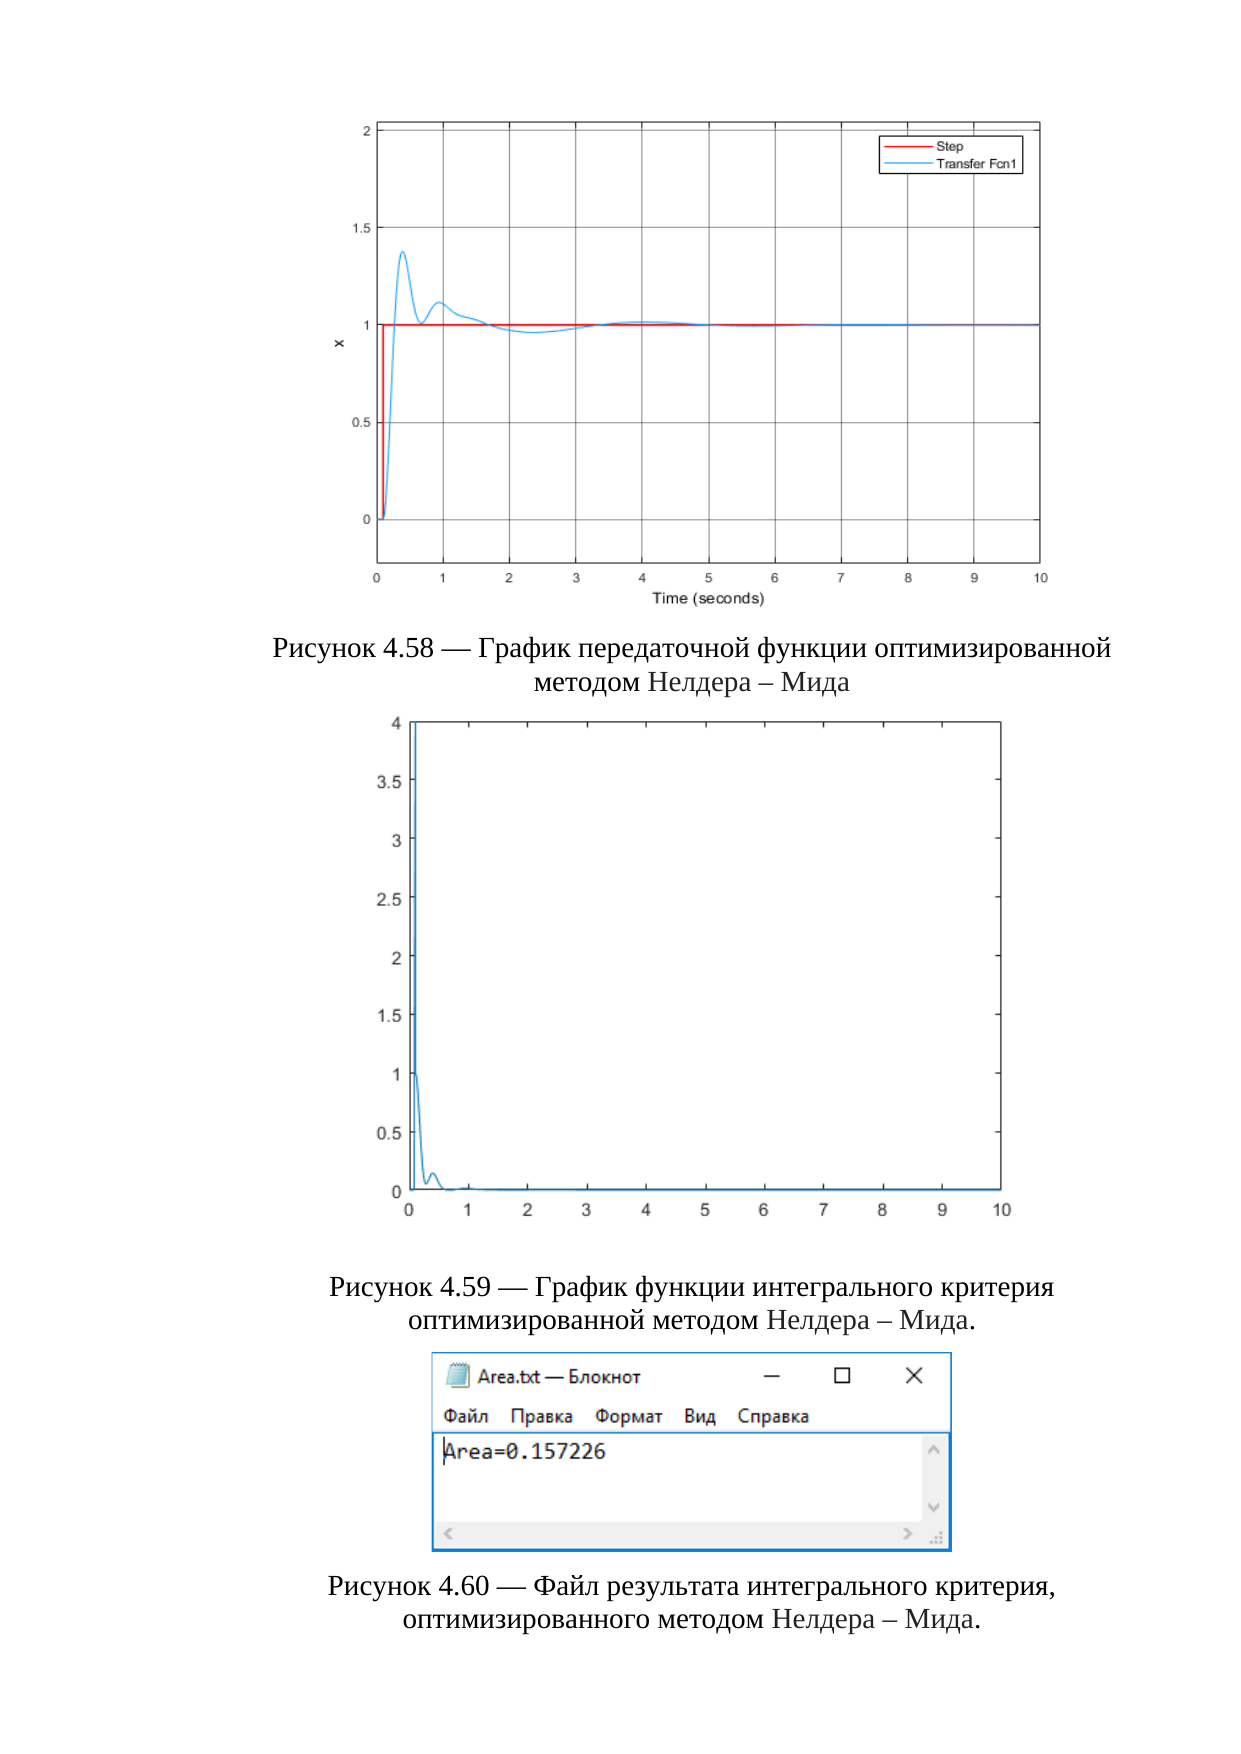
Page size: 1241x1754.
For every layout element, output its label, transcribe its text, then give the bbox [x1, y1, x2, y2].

picture [310, 714, 1074, 1253]
picture [431, 1352, 952, 1552]
picture [325, 118, 1059, 614]
text Рисунок 4.60 — Файл результата интегрального критерия, оптимизированного методом Нелдера – Мида. [232, 1568, 1152, 1635]
text Рисунок 4.59 — График функции интегрального критерия оптимизированной методом Нелдера – Мида. [232, 1269, 1152, 1336]
text Рисунок 4.58 — График передаточной функции оптимизированной методом Нелдера – Мида [232, 630, 1152, 697]
